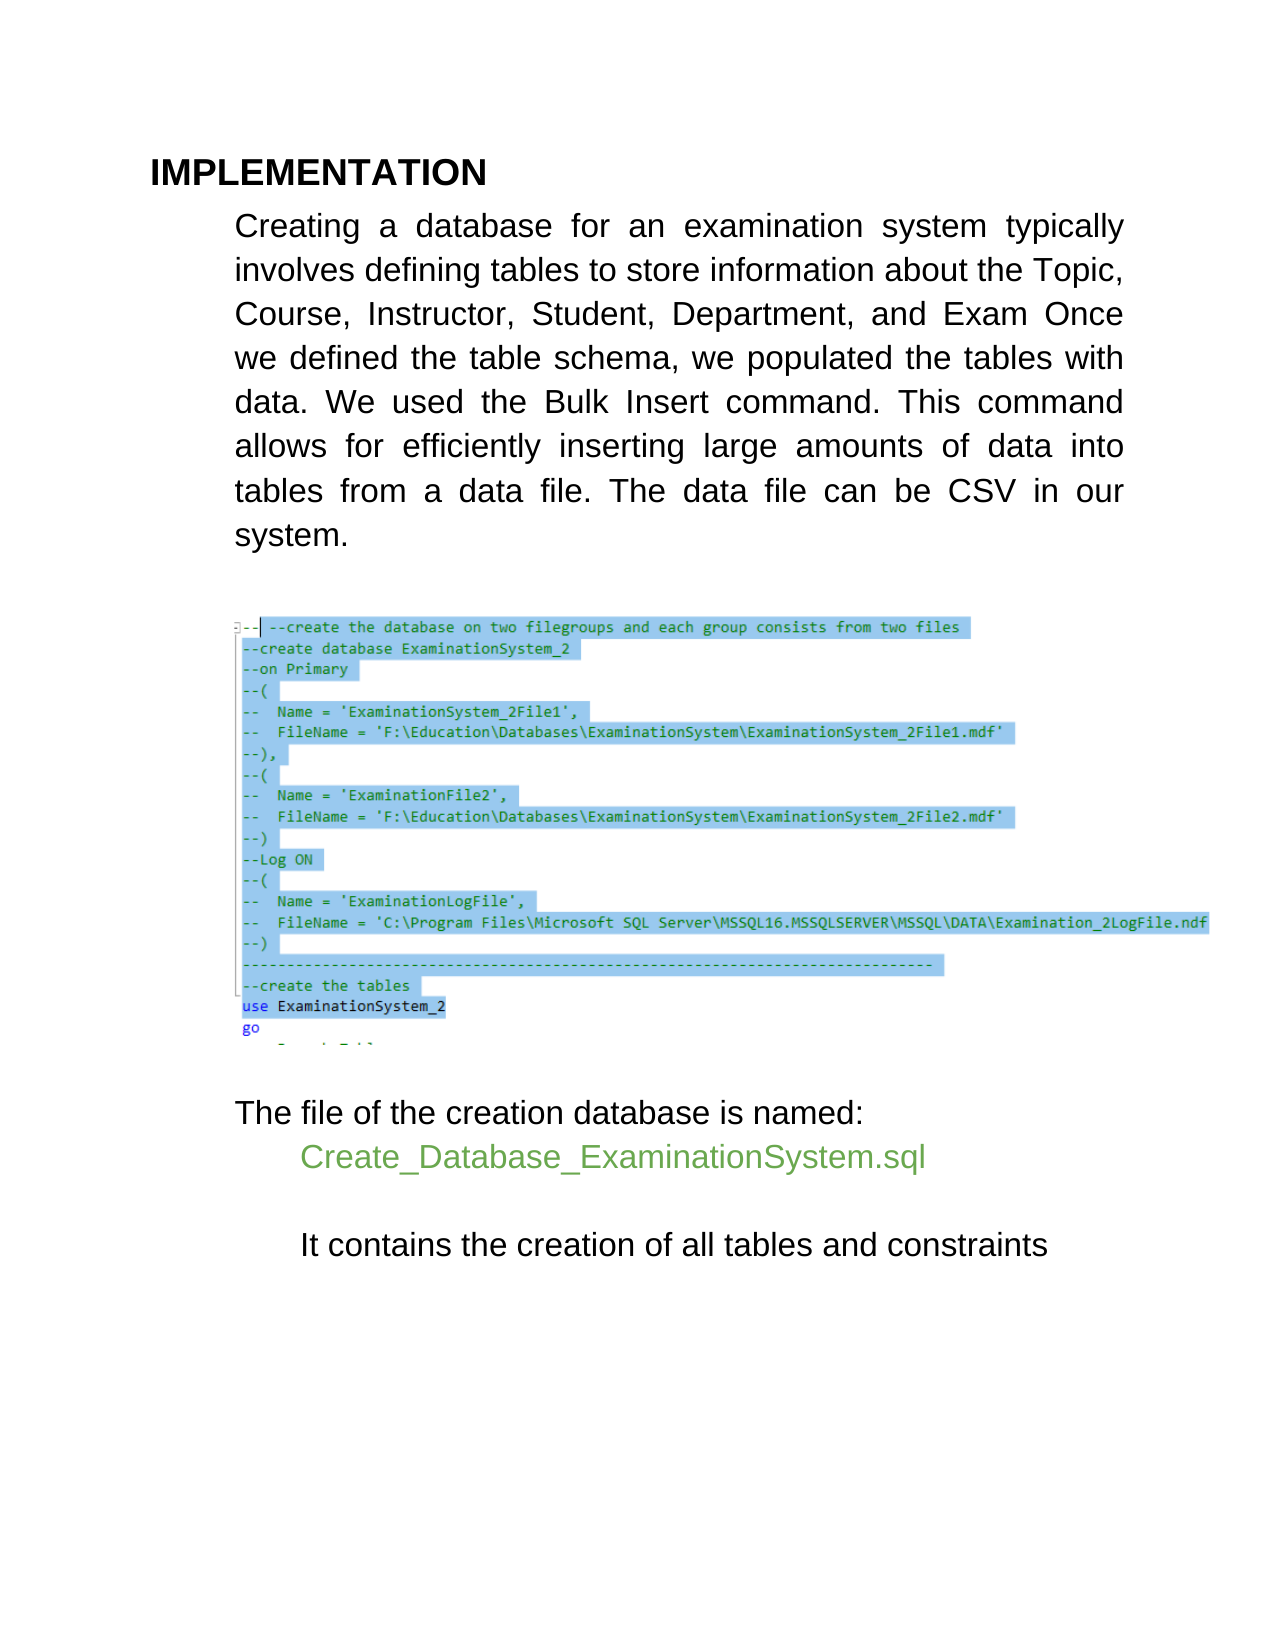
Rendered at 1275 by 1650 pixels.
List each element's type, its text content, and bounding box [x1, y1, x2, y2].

text It contains the creation of all tables and constraints [234, 1225, 1125, 1264]
text Create_Database_ExaminationSystem.sql [234, 1137, 1125, 1175]
text Creating a database for an examination system typically involves defining tables to store information about the Topic, Course, Instructor, Student, Department, and Exam Once we defined the table schema, we populated the tables with data. We used the Bulk Insert command. This command allows for efficiently inserting large amounts of data into tables from a data file. The data file can be CSV in our system. [234, 206, 1125, 553]
text The file of the creation database is named: [234, 1093, 1125, 1131]
subtitle IMPLEMENTATION [150, 150, 1125, 193]
picture [234, 603, 1210, 1045]
